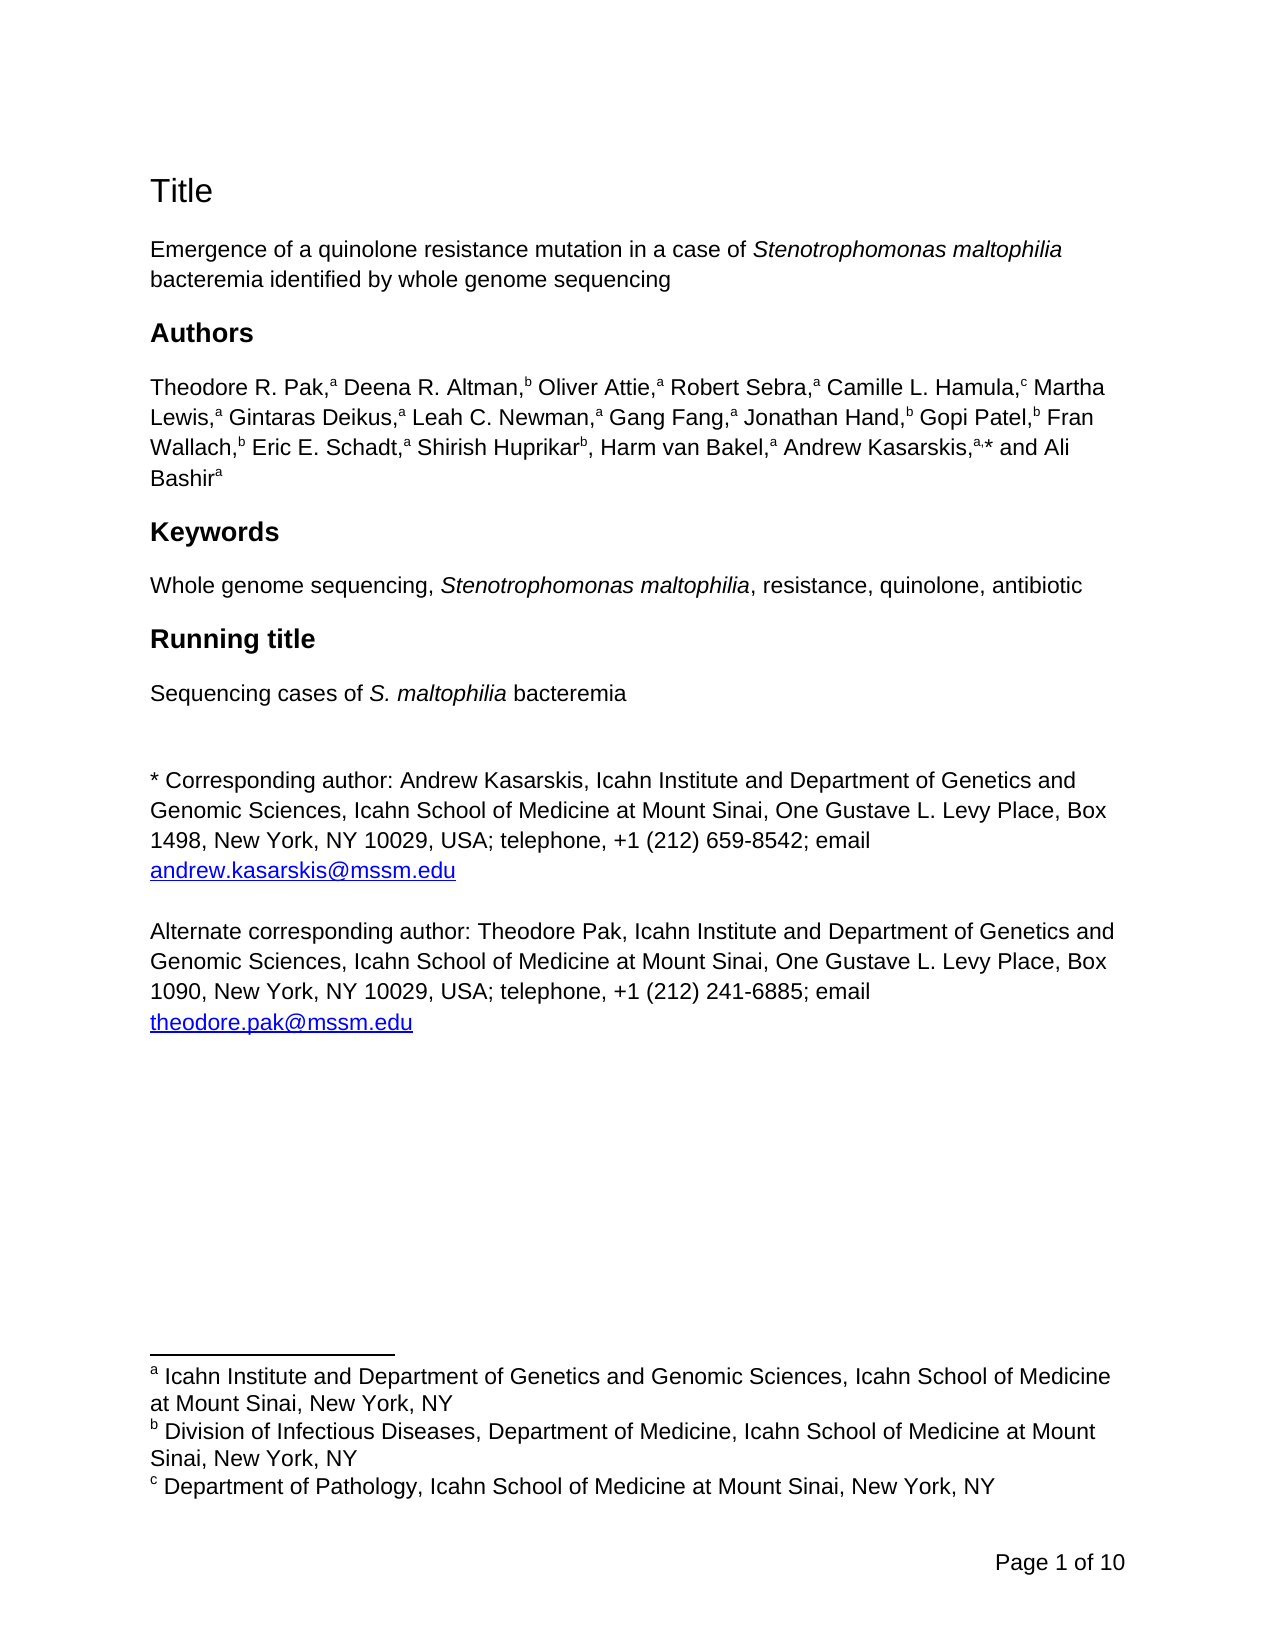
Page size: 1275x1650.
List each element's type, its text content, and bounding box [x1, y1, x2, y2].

subtitle Keywords [150, 516, 1125, 547]
text Emergence of a quinolone resistance mutation in a case of Stenotrophomonas maltophilia bacteremia identified by whole genome sequencing [150, 236, 1125, 292]
subtitle Authors [150, 317, 1125, 348]
text Sequencing cases of S. maltophilia bacteremia [150, 680, 1125, 706]
subtitle Running title [150, 623, 1125, 654]
subtitle Title [150, 171, 1125, 209]
text Theodore R. Pak, Deena R. Altman, Oliver Attie,a Robert Sebra,a Camille L. Hamula, Martha Lewis,a Gintaras Deikus,a Leah C. Newman,a Gang Fang,a Jonathan Hand,b Gopi Patel,b Fran Wallach,b Eric E. Schadt,a Shirish Huprikarb, Harm van Bakel,a Andrew Kasarskis,a,* and Ali Bashira [150, 374, 1125, 491]
text Alternate corresponding author: Theodore Pak, Icahn Institute and Department of Genetics and Genomic Sciences, Icahn School of Medicine at Mount Sinai, One Gustave L. Levy Place, Box 1090, New York, NY 10029, USA; telephone, +1 (212) 241-6885; email theodore.pak@mssm.edu [150, 918, 1125, 1035]
text * Corresponding author: Andrew Kasarskis, Icahn Institute and Department of Genetics and Genomic Sciences, Icahn School of Medicine at Mount Sinai, One Gustave L. Levy Place, Box 1498, New York, NY 10029, USA; telephone, +1 (212) 659-8542; email andrew.kasarskis@mssm.edu [150, 767, 1125, 884]
text Whole genome sequencing, Stenotrophomonas maltophilia, resistance, quinolone, antibiotic [150, 572, 1125, 599]
